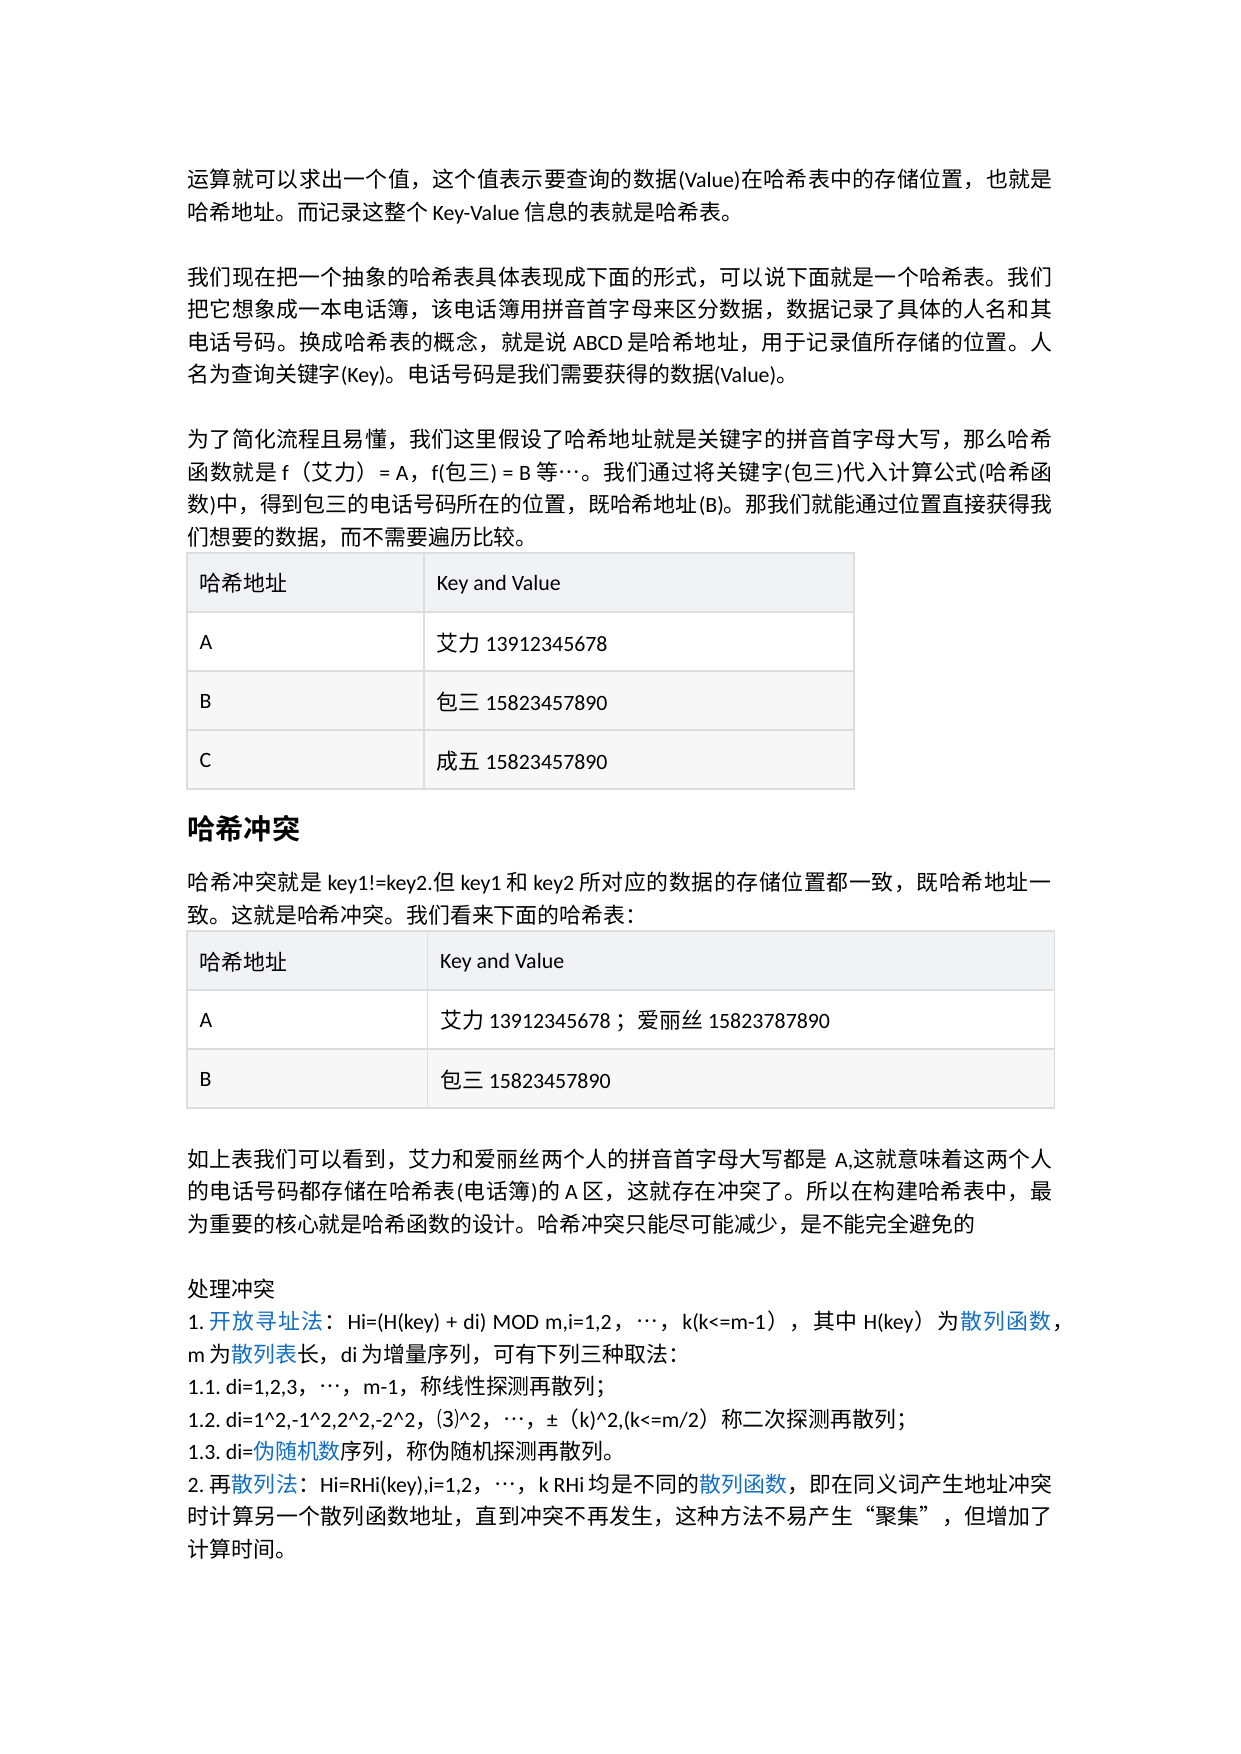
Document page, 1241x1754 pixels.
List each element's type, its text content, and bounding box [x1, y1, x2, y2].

text 为了简化流程且易懂，我们这里假设了哈希地址就是关键字的拼音首字母大写，那么哈希函数就是f（艾力）= A，f(包三) = B等…。我们通过将关键字(包三)代入计算公式(哈希函数)中，得到包三的电话号码所在的位置，既哈希地址(B)。那我们就能通过位置直接获得我们想要的数据，而不需要遍历比较。 [187, 422, 1053, 552]
table_cell A [188, 991, 427, 1048]
table_cell 艾力 13912345678 ；爱丽丝 15823787890 [428, 991, 1054, 1048]
table_cell 包三 15823457890 [425, 672, 853, 729]
table_cell A [188, 613, 423, 670]
text 我们现在把一个抽象的哈希表具体表现成下面的形式，可以说下面就是一个哈希表。我们把它想象成一本电话簿，该电话簿用拼音首字母来区分数据，数据记录了具体的人名和其电话号码。换成哈希表的概念，就是说ABCD是哈希地址，用于记录值所存储的位置。人名为查询关键字(Key)。电话号码是我们需要获得的数据(Value)。 [187, 259, 1053, 389]
text 处理冲突 [187, 1271, 1053, 1304]
table_header 哈希地址 [188, 932, 427, 989]
table_cell B [188, 1050, 427, 1107]
text 2. 再散列法：Hi=RHi(key),i=1,2，…，k RHi均是不同的散列函数，即在同义词产生地址冲突时计算另一个散列函数地址，直到冲突不再发生，这种方法不易产生“聚集”，但增加了计算时间。 [187, 1466, 1053, 1564]
text 1.1. di=1,2,3，…，m-1，称线性探测再散列； [187, 1369, 1053, 1401]
table_header Key and Value [428, 932, 1054, 989]
table_cell 成五 15823457890 [425, 731, 853, 788]
table_header Key and Value [425, 554, 853, 611]
table_cell 艾力 13912345678 [425, 613, 853, 670]
table_cell B [188, 672, 423, 729]
text 哈希冲突就是key1!=key2.但key1和key2所对应的数据的存储位置都一致，既哈希地址一致。这就是哈希冲突。我们看来下面的哈希表： [187, 865, 1053, 930]
text 1. 开放寻址法：Hi=(H(key) + di) MOD m,i=1,2，…，k(k<=m-1），其中H(key）为散列函数，m为散列表长，di为增量序列，可有下列三种取法： [187, 1304, 1053, 1369]
table_header 哈希地址 [188, 554, 423, 611]
text 如上表我们可以看到，艾力和爱丽丝两个人的拼音首字母大写都是A,这就意味着这两个人的电话号码都存储在哈希表(电话簿)的A区，这就存在冲突了。所以在构建哈希表中，最为重要的核心就是哈希函数的设计。哈希冲突只能尽可能减少，是不能完全避免的 [187, 1141, 1053, 1239]
text 1.2. di=1^2,-1^2,2^2,-2^2，⑶^2，…，±（k)^2,(k<=m/2）称二次探测再散列； [187, 1401, 1053, 1434]
table_cell 包三 15823457890 [428, 1050, 1054, 1107]
subtitle 哈希冲突 [187, 795, 1053, 860]
text 1.3. di=伪随机数序列，称伪随机探测再散列。 [341, 1434, 1053, 1466]
table_cell C [188, 731, 423, 788]
